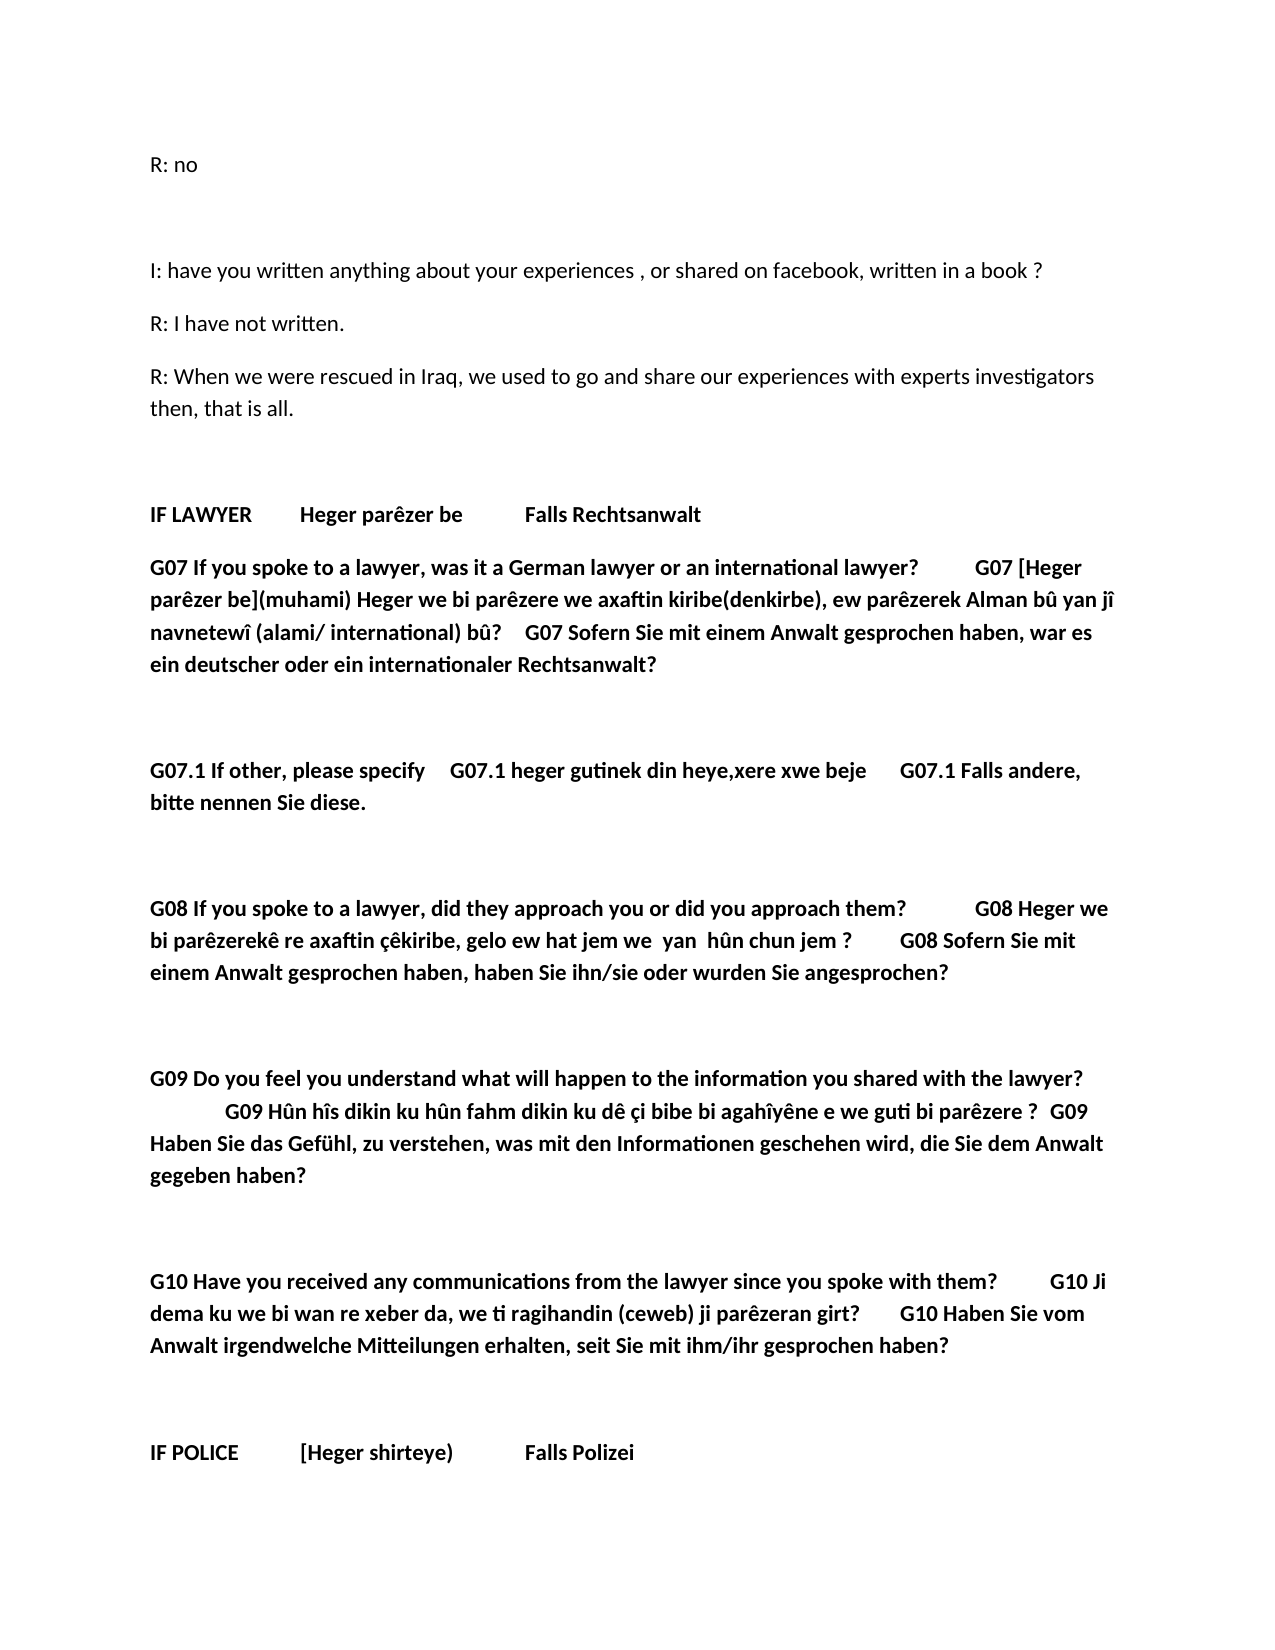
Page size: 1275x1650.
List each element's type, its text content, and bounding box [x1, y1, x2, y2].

text G08 If you spoke to a lawyer, did they approach you or did you approach them? G08 Heger we bi parêzerekê re axaftin çêkiribe, gelo ew hat jem we yan hûn chun jem ? G08 Sofern Sie mit einem Anwalt gesprochen haben, haben Sie ihn/sie oder wurden Sie angesprochen? [150, 894, 1125, 987]
text G07 If you spoke to a lawyer, was it a German lawyer or an international lawyer? G07 [Heger parêzer be](muhami) Heger we bi parêzere we axaftin kiribe(denkirbe), ew parêzerek Alman bû yan jî navnetewî (alami/ international) bû? G07 Sofern Sie mit einem Anwalt gesprochen haben, war es ein deutscher oder ein internationaler Rechtsanwalt? [150, 553, 1125, 678]
text IF POLICE [Heger shirteye) Falls Polizei [150, 1438, 1125, 1466]
text IF LAWYER Heger parêzer be Falls Rechtsanwalt [150, 500, 1125, 528]
text R: When we were rescued in Iraq, we used to go and share our experiences with experts investigators then, that is all. [150, 362, 1125, 422]
text I: have you written anything about your experiences , or shared on facebook, written in a book ? [150, 256, 1125, 284]
text G09 Do you feel you understand what will happen to the information you shared with the lawyer? G09 Hûn hîs dikin ku hûn fahm dikin ku dê çi bibe bi agahîyêne e we guti bi parêzere ? G09 Haben Sie das Gefühl, zu verstehen, was mit den Informationen geschehen wird, die Sie dem Anwalt gegeben haben? [150, 1064, 1125, 1189]
text R: no [150, 150, 1125, 178]
text G10 Have you received any communications from the lawyer since you spoke with them? G10 Ji dema ku we bi wan re xeber da, we ti ragihandin (ceweb) ji parêzeran girt? G10 Haben Sie vom Anwalt irgendwelche Mitteilungen erhalten, seit Sie mit ihm/ihr gesprochen haben? [150, 1267, 1125, 1359]
text G07.1 If other, please specify G07.1 heger gutinek din heye,xere xwe beje G07.1 Falls andere, bitte nennen Sie diese. [150, 756, 1125, 816]
text R: I have not written. [150, 309, 1125, 337]
